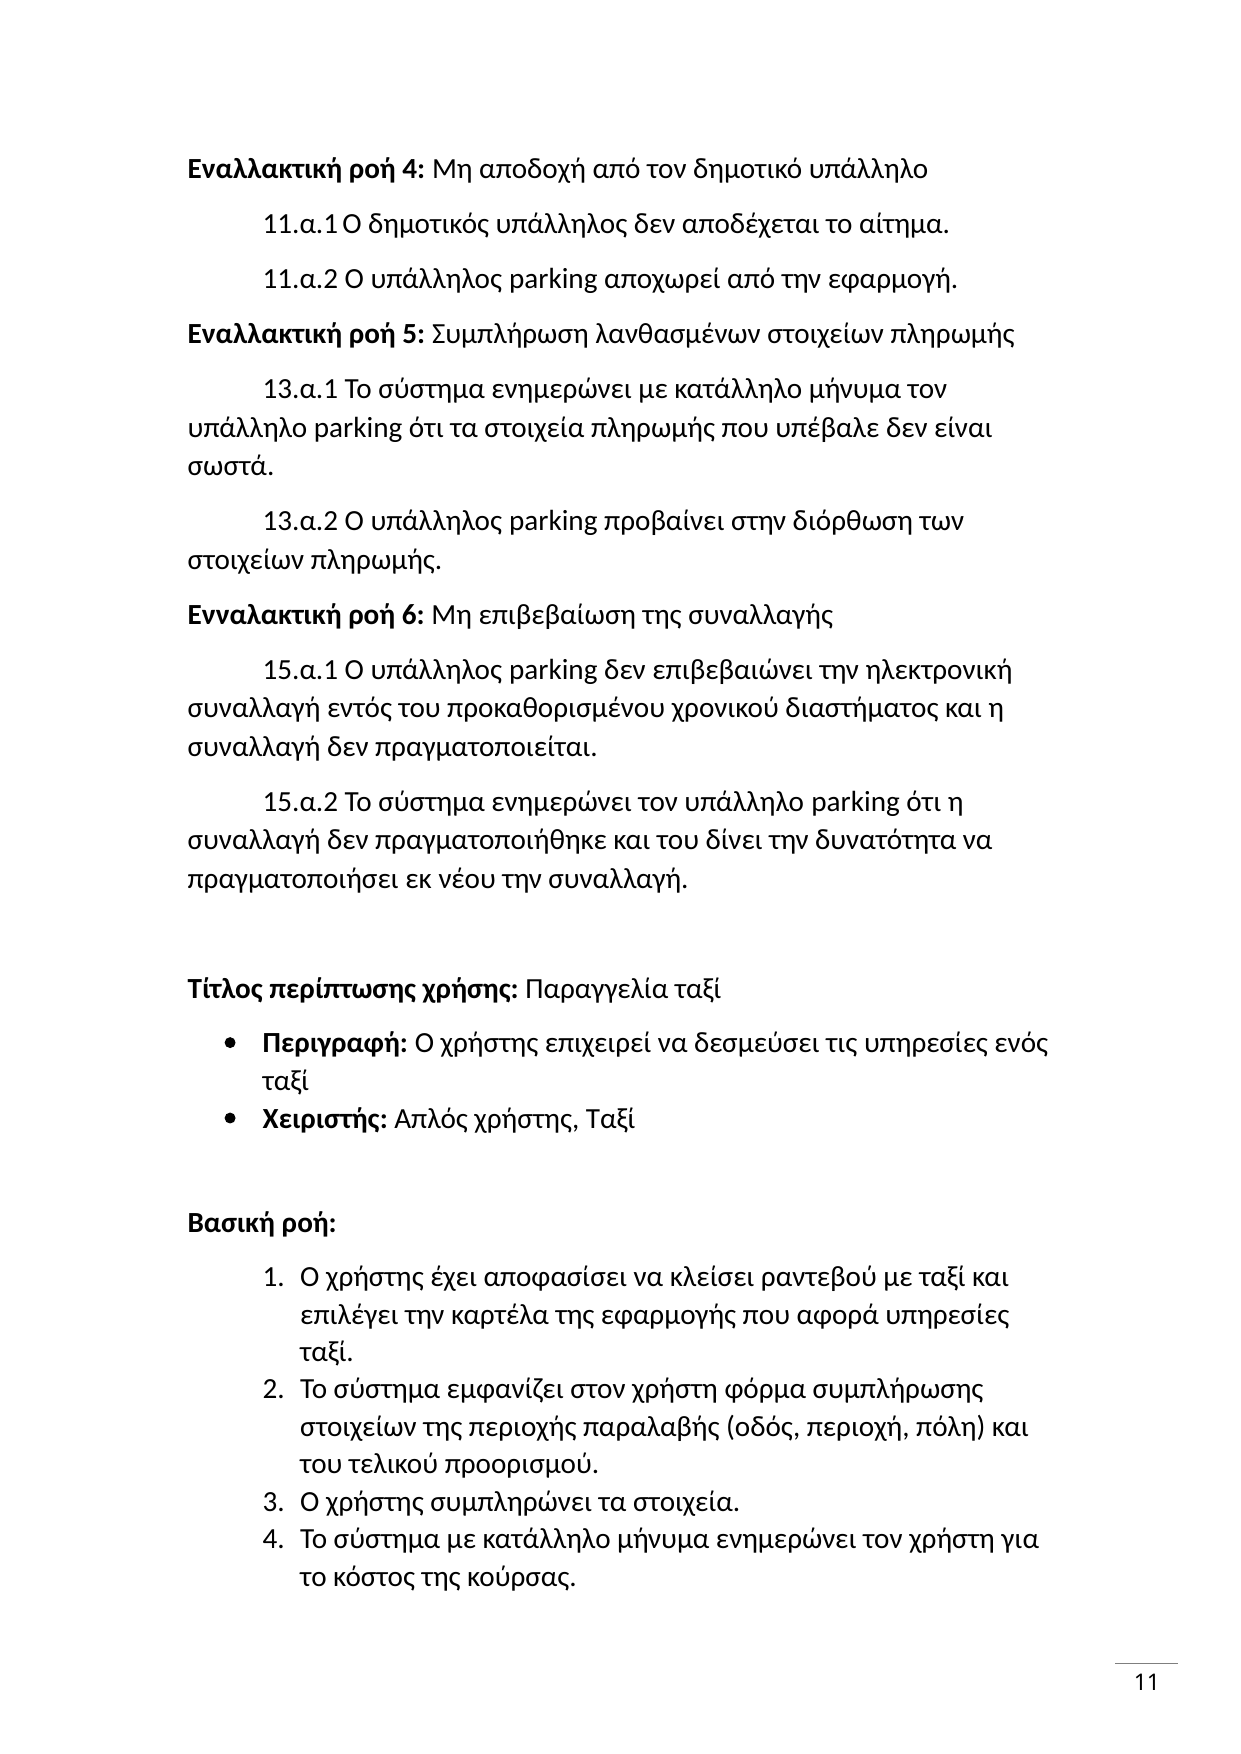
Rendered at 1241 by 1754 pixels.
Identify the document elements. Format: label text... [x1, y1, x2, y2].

text Εναλλακτική ροή 4: Μη αποδοχή από τον δημοτικό υπάλληλο [187, 150, 1053, 186]
list Χειριστής: Απλός χρήστης, Ταξί [225, 1100, 1053, 1136]
list Το σύστημα με κατάλληλο μήνυμα ενημερώνει τον χρήστη για το κόστος της κούρσας. [262, 1520, 1053, 1593]
text 11.α.1 Ο δημοτικός υπάλληλος δεν αποδέχεται το αίτημα. [187, 205, 1053, 241]
text 15.α.2 Το σύστημα ενημερώνει τον υπάλληλο parking ότι η συναλλαγή δεν πραγματοποιήθηκε και του δίνει την δυνατότητα να πραγματοποιήσει εκ νέου την συναλλαγή. [187, 783, 1053, 896]
list Το σύστημα εμφανίζει στον χρήστη φόρμα συμπλήρωσης στοιχείων της περιοχής παραλαβής (οδός, περιοχή, πόλη) και του τελικού προορισμού. [262, 1371, 1053, 1481]
text Εναλλακτική ροή 5: Συμπλήρωση λανθασμένων στοιχείων πληρωμής [187, 315, 1053, 351]
text 13.α.1 Το σύστημα ενημερώνει με κατάλληλο μήνυμα τον υπάλληλο parking ότι τα στοιχεία πληρωμής που υπέβαλε δεν είναι σωστά. [187, 370, 1053, 483]
list Ο χρήστης έχει αποφασίσει να κλείσει ραντεβού με ταξί και επιλέγει την καρτέλα της εφαρμογής που αφορά υπηρεσίες ταξί. [262, 1258, 1053, 1369]
text Ενναλακτική ροή 6: Μη επιβεβαίωση της συναλλαγής [187, 596, 1053, 632]
text 15.α.1 Ο υπάλληλος parking δεν επιβεβαιώνει την ηλεκτρονική συναλλαγή εντός του προκαθορισμένου χρονικού διαστήματος και η συναλλαγή δεν πραγματοποιείται. [187, 651, 1053, 763]
text 13.α.2 Ο υπάλληλος parking προβαίνει στην διόρθωση των στοιχείων πληρωμής. [187, 502, 1053, 576]
text Βασική ροή: [187, 1204, 1053, 1240]
text Τίτλος περίπτωσης χρήσης: Παραγγελία ταξί [187, 970, 1053, 1006]
list Περιγραφή: Ο χρήστης επιχειρεί να δεσμεύσει τις υπηρεσίες ενός ταξί [225, 1024, 1053, 1098]
list Ο χρήστης συμπληρώνει τα στοιχεία. [262, 1483, 1053, 1518]
text 11.α.2 Ο υπάλληλος parking αποχωρεί από την εφαρμογή. [187, 260, 1053, 296]
